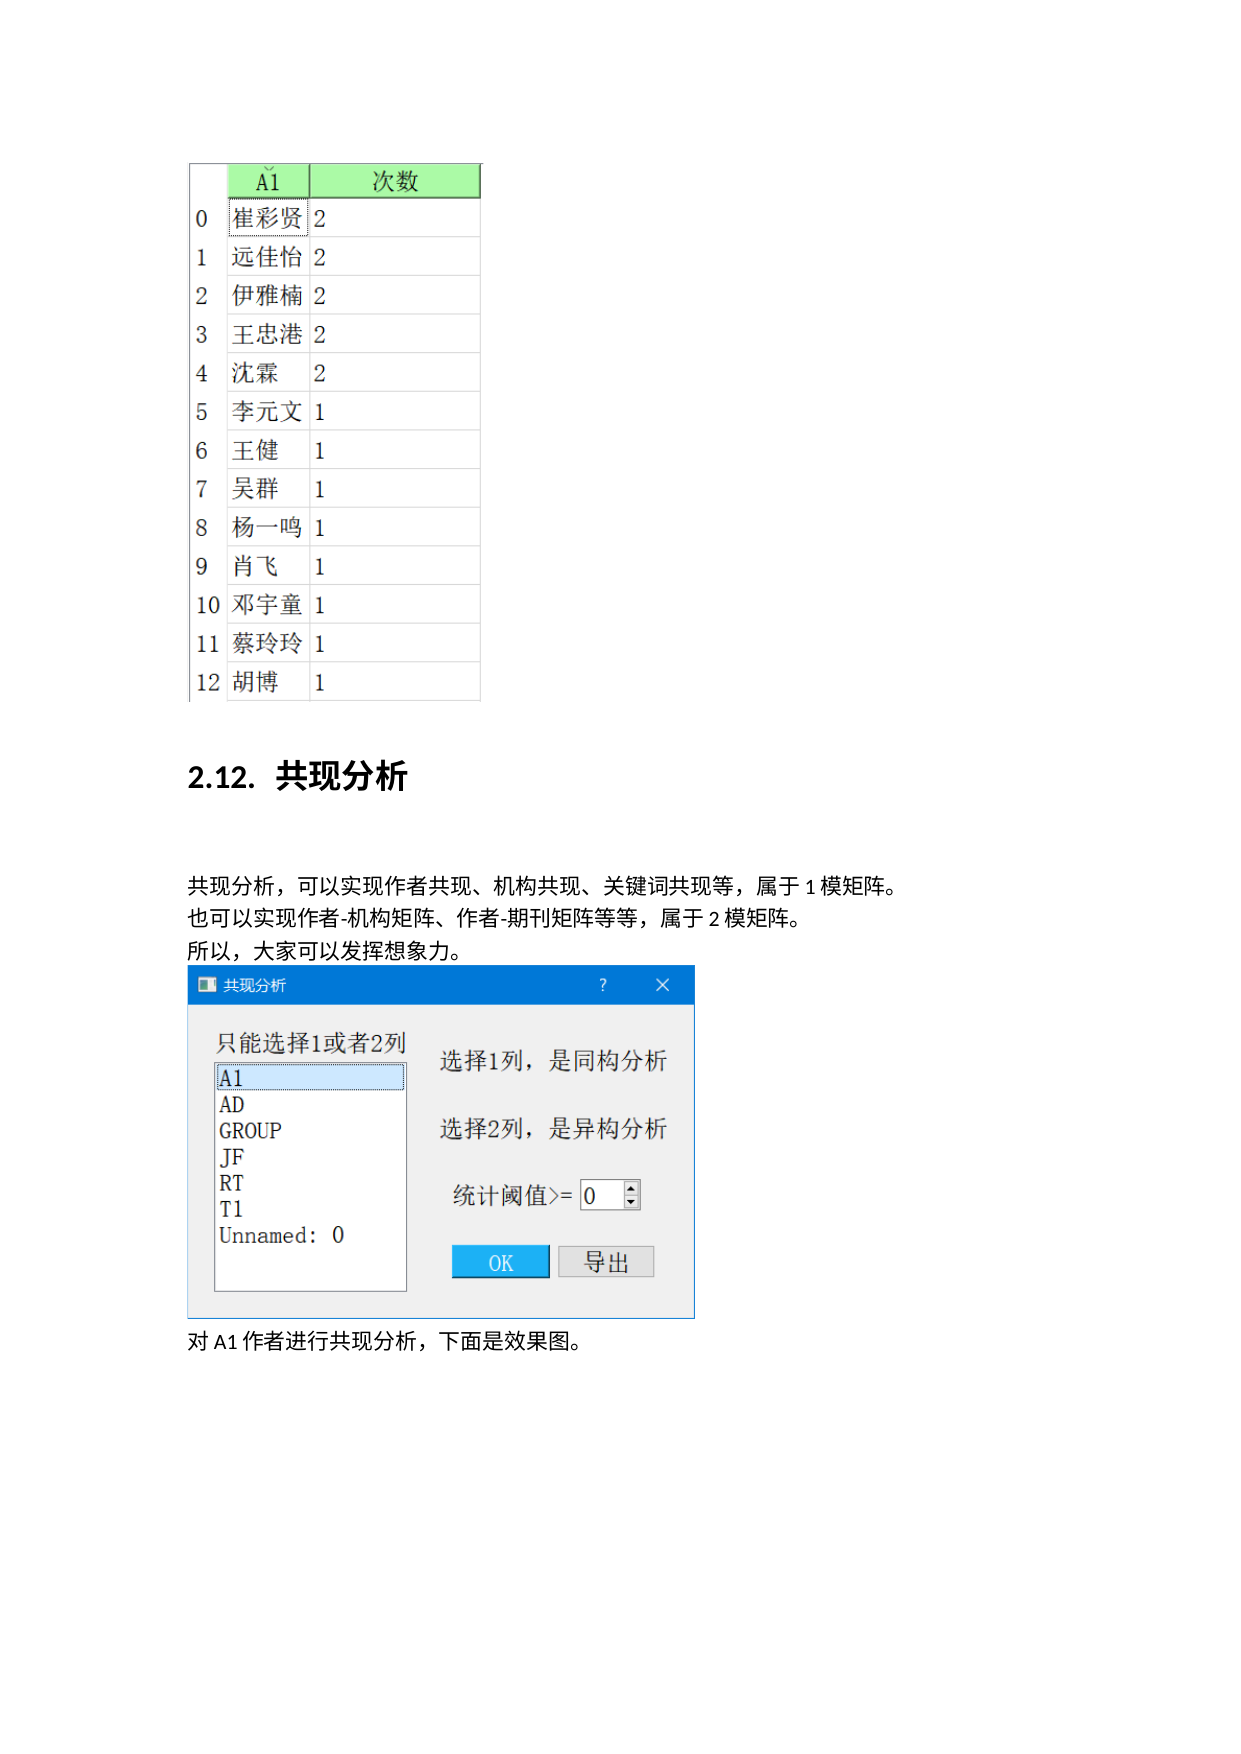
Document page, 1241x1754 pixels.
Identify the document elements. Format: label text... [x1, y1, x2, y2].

text 对A1作者进行共现分析，下面是效果图。 [187, 1323, 1053, 1356]
subtitle 共现分析 [187, 742, 1053, 807]
picture [187, 965, 695, 1319]
picture [187, 162, 484, 702]
text 也可以实现作者-机构矩阵、作者-期刊矩阵等等，属于2模矩阵。 [187, 901, 1053, 933]
text 共现分析，可以实现作者共现、机构共现、关键词共现等，属于1模矩阵。 [187, 868, 1053, 901]
text 所以，大家可以发挥想象力。 [187, 933, 1053, 966]
